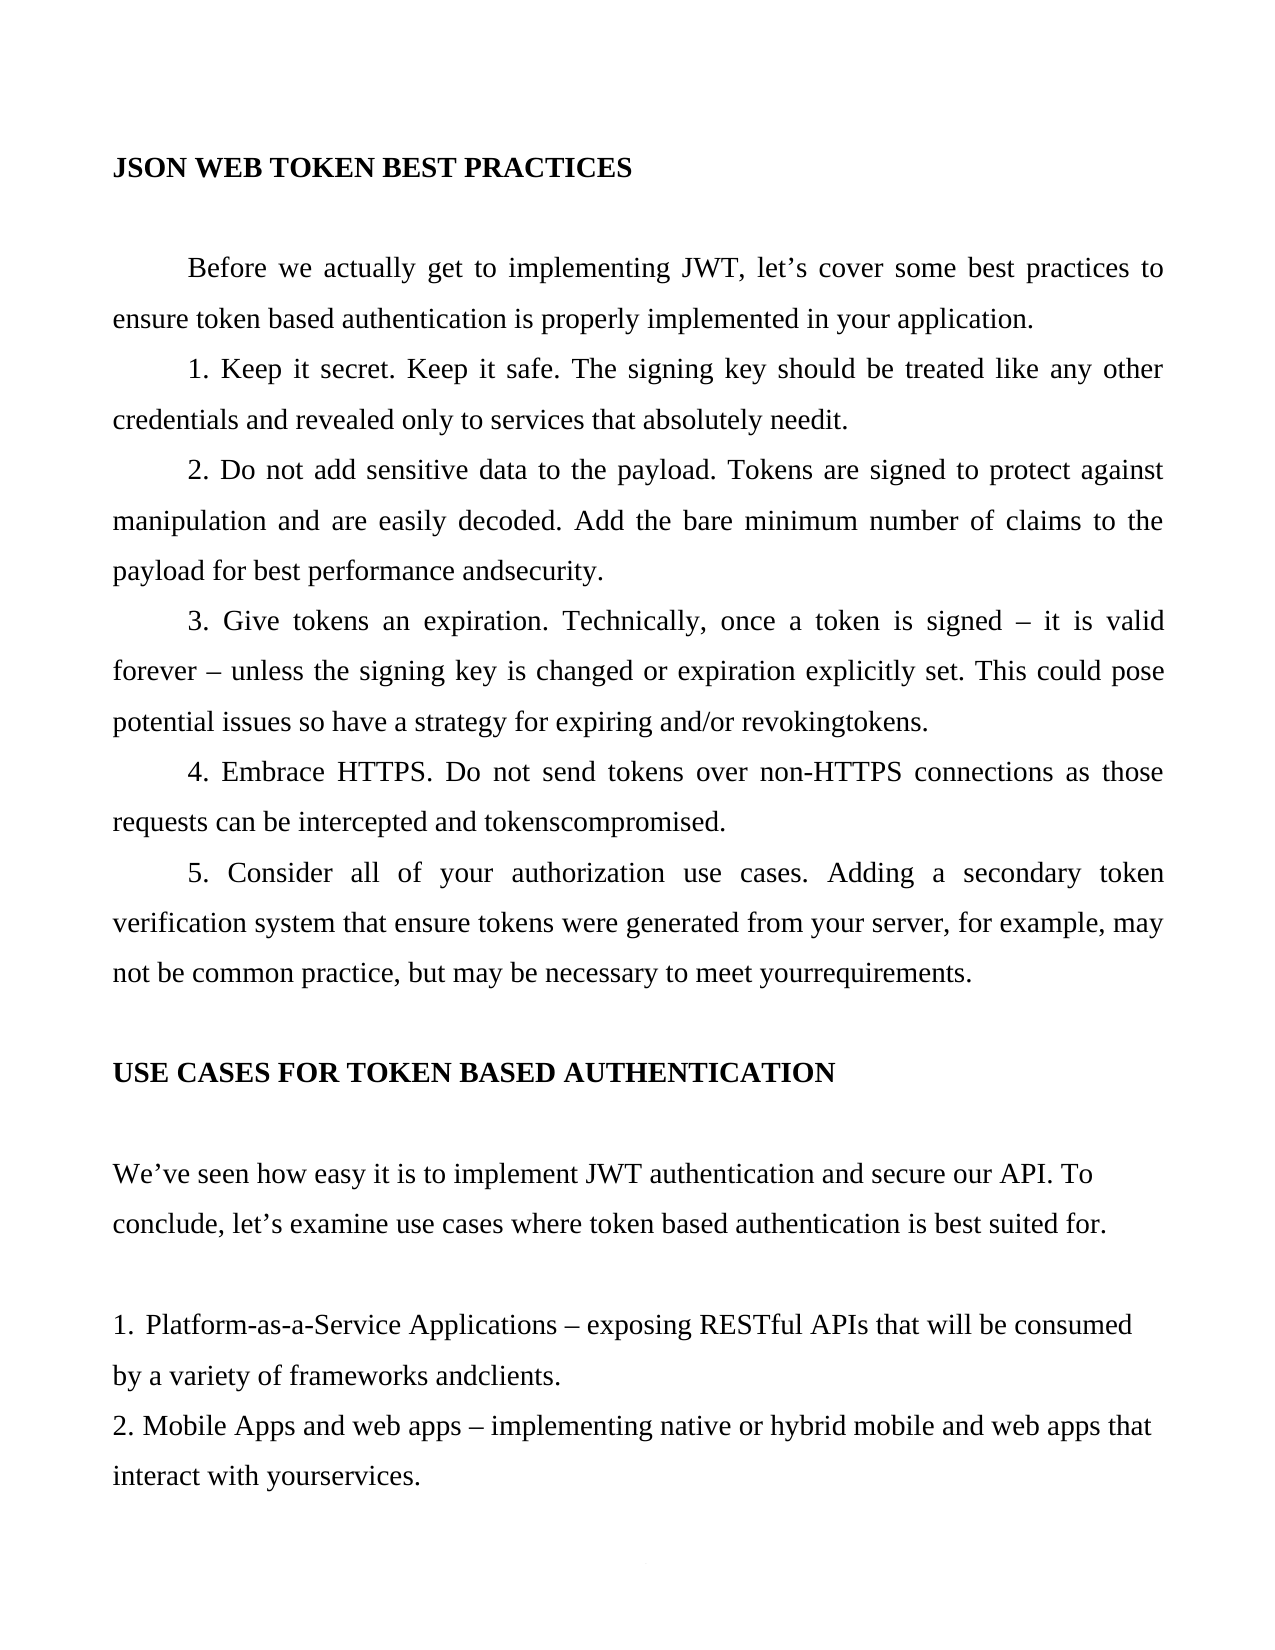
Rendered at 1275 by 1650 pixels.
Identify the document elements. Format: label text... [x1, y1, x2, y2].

list Give tokens an expiration. Technically, once a token is signed – it is valid forever – unless the signing key is changed or expiration explicitly set. This could pose potential issues so have a strategy for expiring and/or revokingtokens. [112, 603, 1166, 737]
text We’ve seen how easy it is to implement JWT authentication and secure our API. To conclude, let’s examine use cases where token based authentication is best suited for. [112, 1156, 1193, 1240]
list Keep it secret. Keep it safe. The signing key should be treated like any other credentials and revealed only to services that absolutely needit. [112, 352, 1165, 436]
text Before we actually get to implementing JWT, let’s cover some best practices to ensure token based authentication is properly implemented in your application. [112, 250, 1166, 334]
list Do not add sensitive data to the payload. Tokens are signed to protect against manipulation and are easily decoded. Add the bare minimum number of claims to the payload for best performance andsecurity. [112, 452, 1165, 586]
list Consider all of your authorization use cases. Adding a secondary token verification system that ensure tokens were generated from your server, for example, may not be common practice, but may be necessary to meet yourrequirements. [112, 855, 1165, 989]
text USE CASES FOR TOKEN BASED AUTHENTICATION [112, 1056, 1225, 1089]
text JSON WEB TOKEN BEST PRACTICES [112, 150, 1225, 183]
list Mobile Apps and web apps – implementing native or hybrid mobile and web apps that interact with yourservices. [112, 1408, 1165, 1492]
list Embrace HTTPS. Do not send tokens over non-HTTPS connections as those requests can be intercepted and tokenscompromised. [112, 754, 1165, 838]
list Platform-as-a-Service Applications – exposing RESTful APIs that will be consumed by a variety of frameworks andclients. [112, 1307, 1165, 1391]
